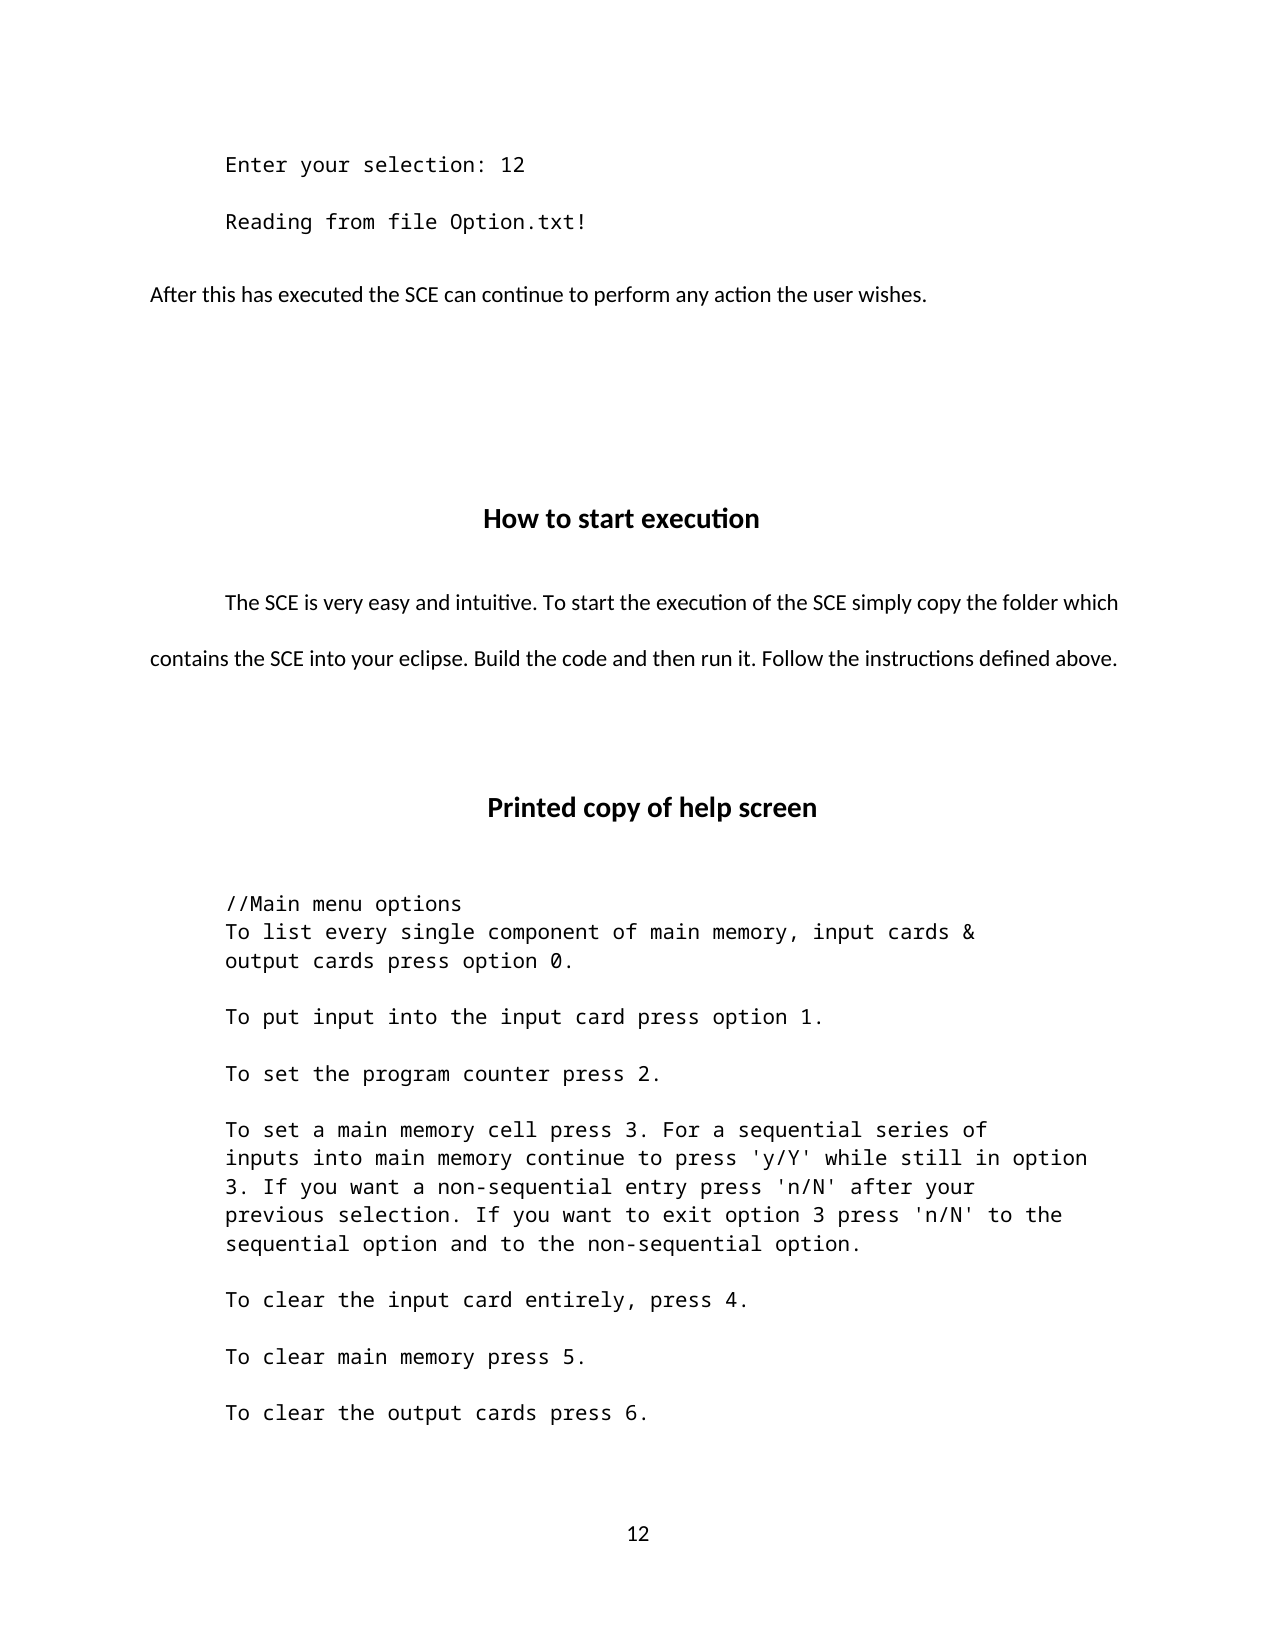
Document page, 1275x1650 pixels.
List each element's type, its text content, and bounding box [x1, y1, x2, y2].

text To set the program counter press 2. [150, 1059, 1125, 1087]
text Reading from file Option.txt! [150, 207, 1125, 235]
text After this has executed the SCE can continue to perform any action the user wishes. [150, 280, 1125, 308]
text To put input into the input card press option 1. [150, 1002, 1125, 1031]
text To clear the output cards press 6. [150, 1398, 1125, 1427]
text previous selection. If you want to exit option 3 press 'n/N' to the [150, 1200, 1125, 1229]
text Printed copy of help screen [150, 789, 1125, 825]
text To set a main memory cell press 3. For a sequential series of [150, 1115, 1125, 1143]
text output cards press option 0. [150, 946, 1125, 974]
text //Main menu options [150, 889, 1125, 917]
text Enter your selection: 12 [150, 150, 1125, 178]
text inputs into main memory continue to press 'y/Y' while still in option [150, 1143, 1125, 1172]
text The SCE is very easy and intuitive. To start the execution of the SCE simply copy the folder which contains the SCE into your eclipse. Build the code and then run it. Follow the instructions defined above. [150, 588, 1125, 672]
text To list every single component of main memory, input cards & [150, 917, 1125, 946]
text To clear main memory press 5. [150, 1342, 1125, 1370]
text sequential option and to the non-sequential option. [150, 1229, 1125, 1257]
text How to start execution [375, 500, 1125, 535]
text To clear the input card entirely, press 4. [150, 1285, 1125, 1314]
text 3. If you want a non-sequential entry press 'n/N' after your [150, 1172, 1125, 1200]
